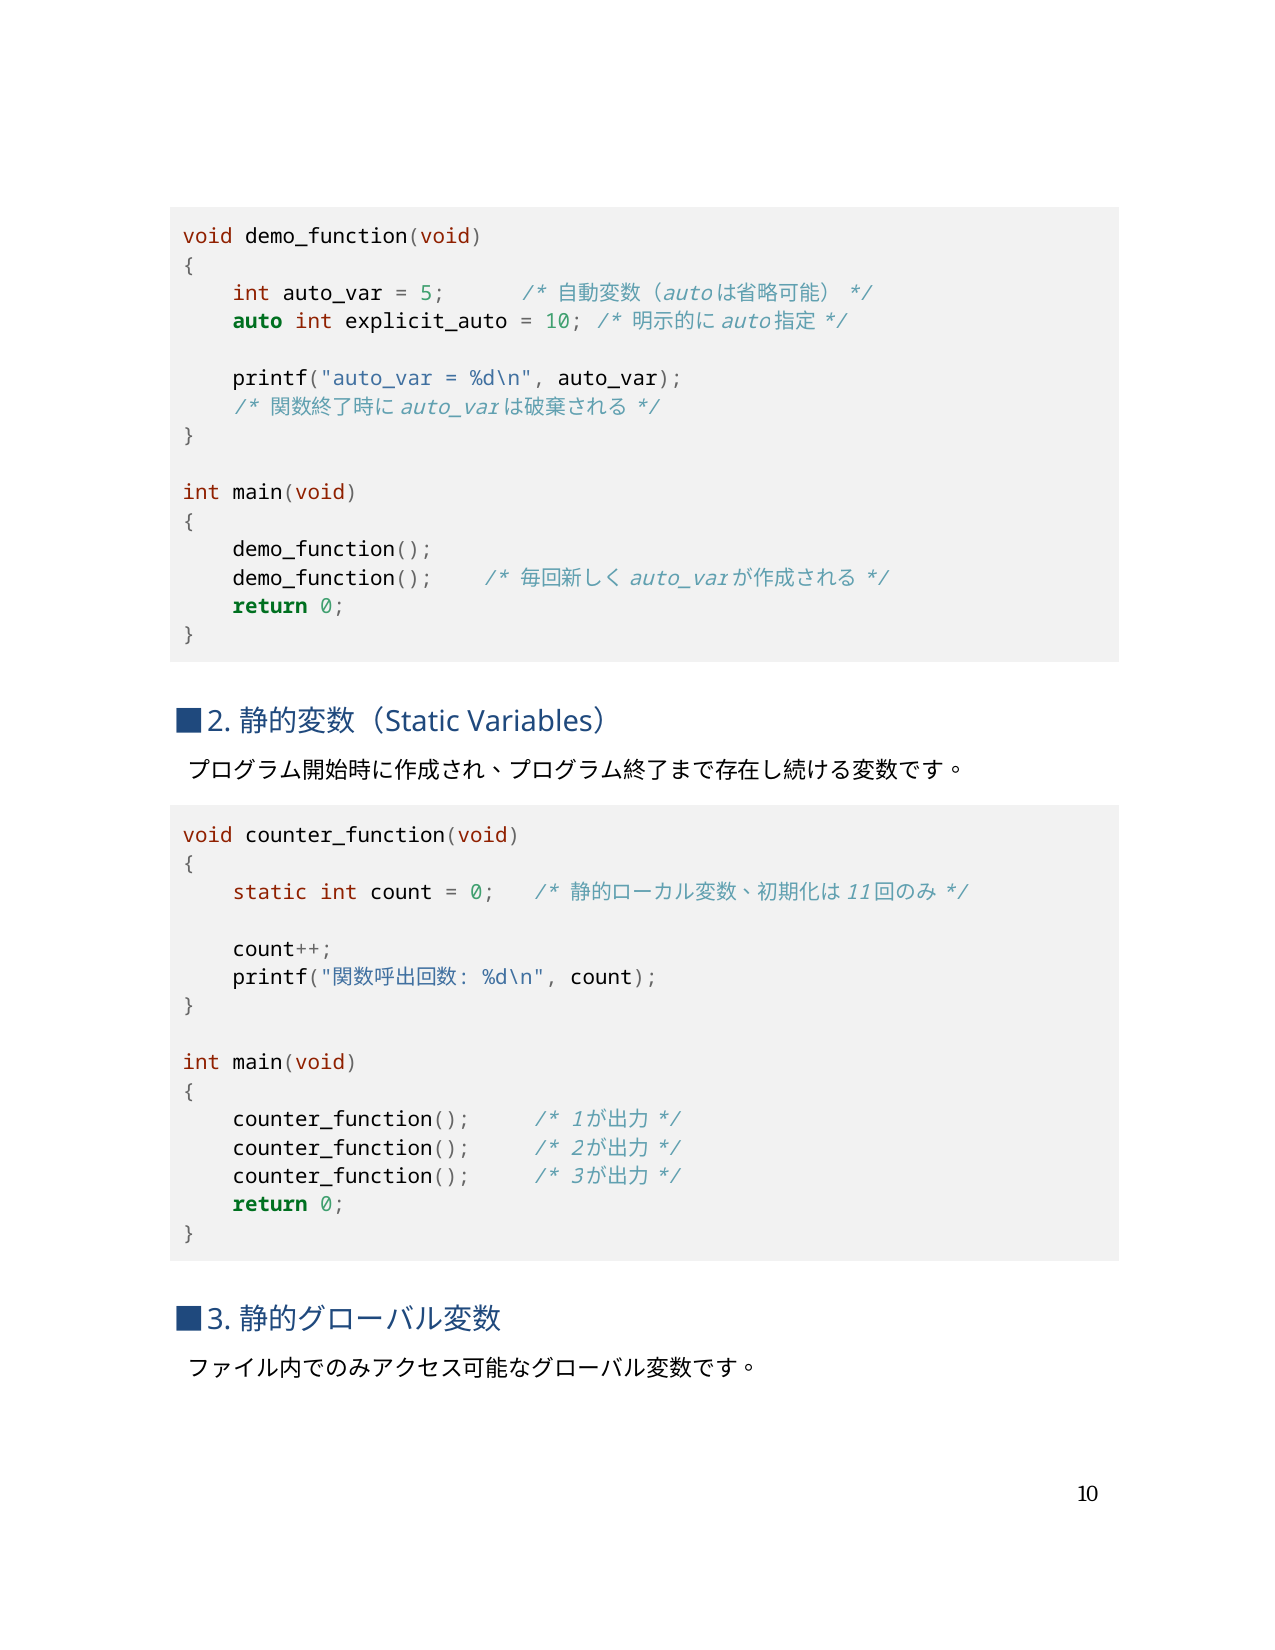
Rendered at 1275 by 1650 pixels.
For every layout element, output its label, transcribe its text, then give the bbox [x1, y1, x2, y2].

text プログラム開始時に作成され、プログラム終了まで存在し続ける変数です。 [177, 745, 1098, 787]
subtitle 2. 静的変数（Static Variables） [177, 700, 1098, 740]
text ファイル内でのみアクセス可能なグローバル変数です。 [177, 1343, 1098, 1385]
text void counter_function(void) { static int count = 0; /* 静的ローカル変数、初期化は11回のみ */ count++; printf("関数呼出回数: %d\n", count); } int main(void) { counter_function(); /* 1が出力 */ counter_function(); /* 2が出力 */ counter_function(); /* 3が出力 */ return 0; } [183, 818, 1106, 1248]
text void demo_function(void) { int auto_var = 5; /* 自動変数（autoは省略可能） */ auto int explicit_auto = 10; /* 明示的にauto指定 */ printf("auto_var = %d\n", auto_var); /* 関数終了時にauto_varは破棄される */ } int main(void) { demo_function(); demo_function(); /* 毎回新しくauto_varが作成される */ return 0; } [183, 219, 1106, 650]
subtitle 3. 静的グローバル変数 [177, 1298, 1098, 1338]
